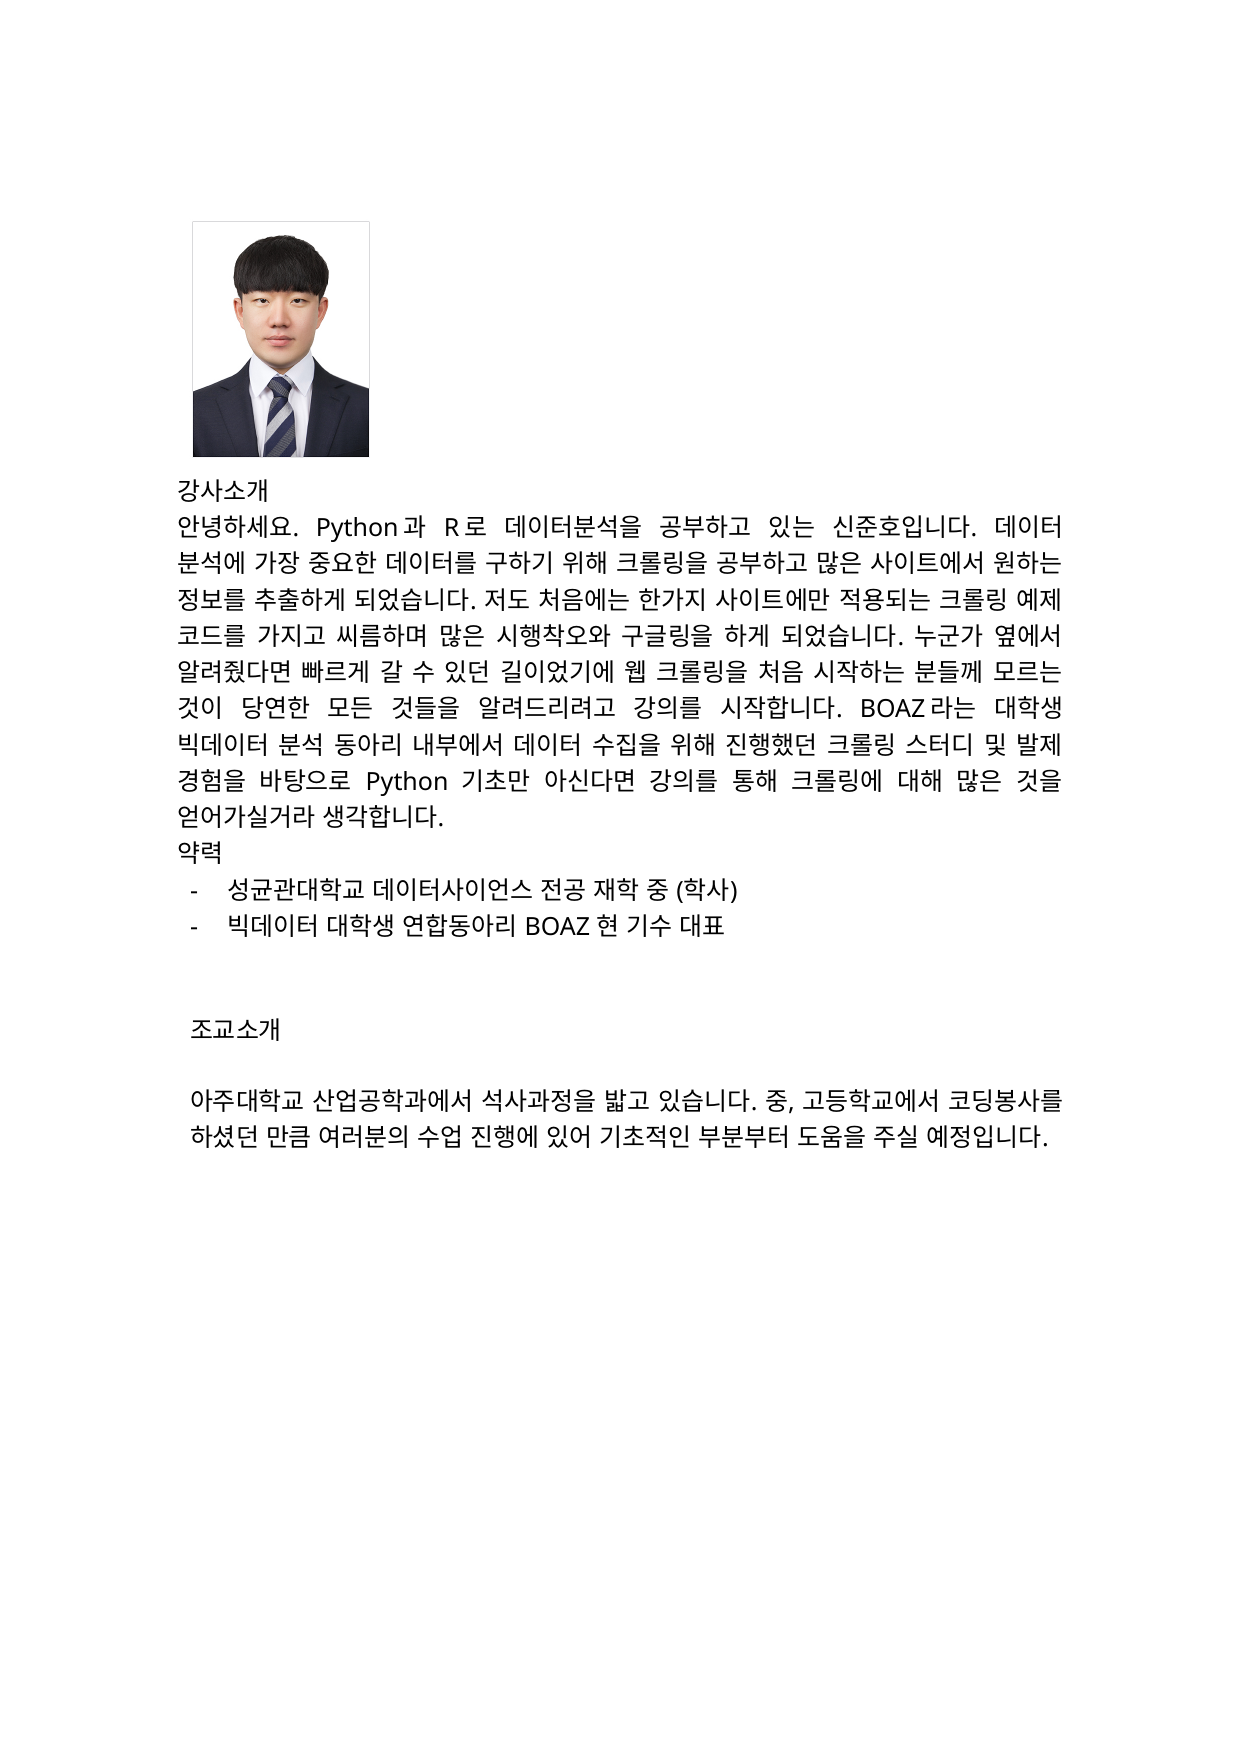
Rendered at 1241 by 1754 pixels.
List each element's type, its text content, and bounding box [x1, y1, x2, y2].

text 강사소개 [177, 471, 1063, 508]
text 아주대학교 산업공학과에서 석사과정을 밟고 있습니다. 중, 고등학교에서 코딩봉사를 하셨던 만큼 여러분의 수업 진행에 있어 기초적인 부분부터 도움을 주실 예정입니다. [190, 1081, 1063, 1153]
text 조교소개 [190, 1011, 1063, 1047]
text 약력 [177, 834, 1063, 870]
text 안녕하세요. Python과 R로 데이터분석을 공부하고 있는 신준호입니다. 데이터 분석에 가장 중요한 데이터를 구하기 위해 크롤링을 공부하고 많은 사이트에서 원하는 정보를 추출하게 되었습니다. 저도 처음에는 한가지 사이트에만 적용되는 크롤링 예제 코드를 가지고 씨름하며 많은 시행착오와 구글링을 하게 되었습니다. 누군가 옆에서 알려줬다면 빠르게 갈 수 있던 길이었기에 웹 크롤링을 처음 시작하는 분들께 모르는 것이 당연한 모든 것들을 알려드리려고 강의를 시작합니다. BOAZ라는 대학생 빅데이터 분석 동아리 내부에서 데이터 수집을 위해 진행했던 크롤링 스터디 및 발제 경험을 바탕으로 Python 기초만 아신다면 강의를 통해 크롤링에 대해 많은 것을 얻어가실거라 생각합니다. [177, 508, 1063, 834]
list 성균관대학교 데이터사이언스 전공 재학 중 (학사) [190, 870, 1063, 906]
picture [177, 206, 384, 472]
list 빅데이터 대학생 연합동아리 BOAZ 현 기수 대표 [190, 906, 1063, 943]
